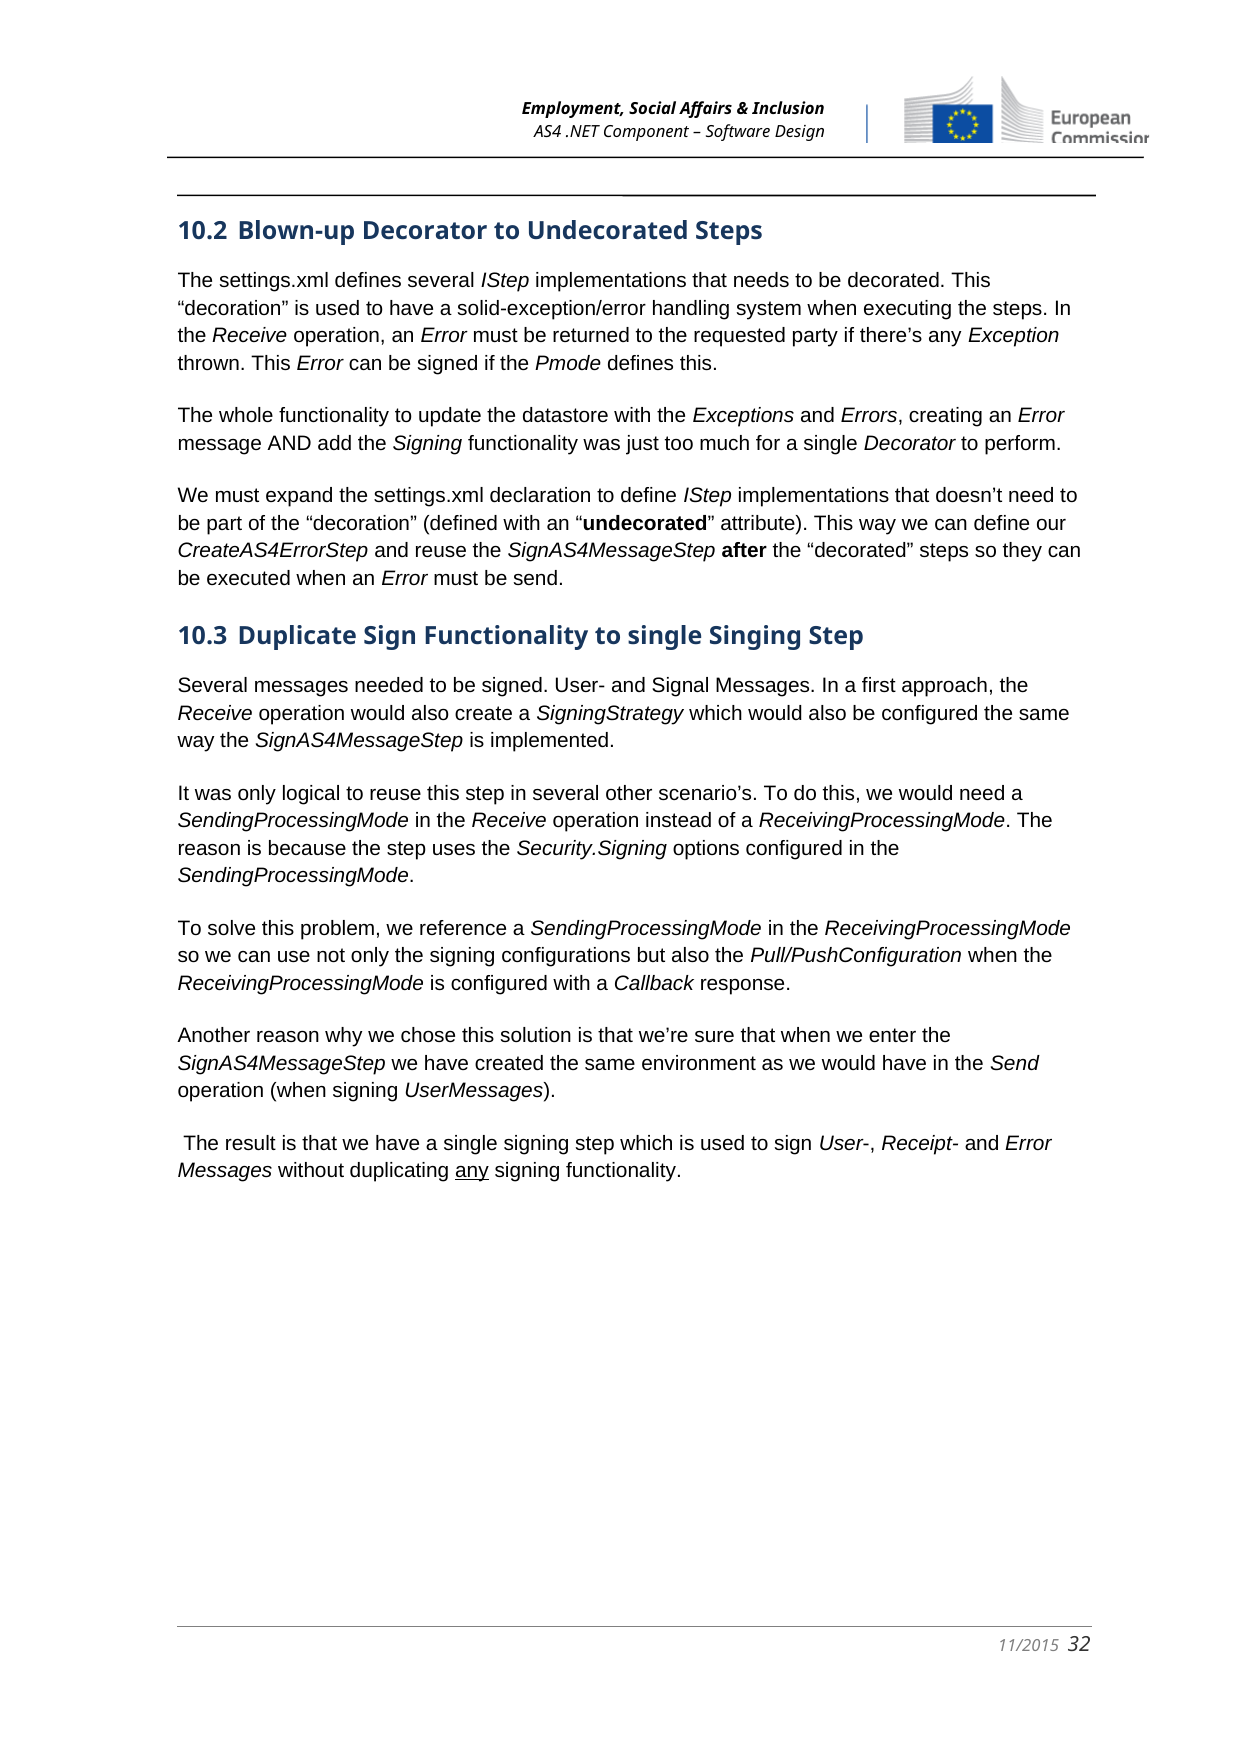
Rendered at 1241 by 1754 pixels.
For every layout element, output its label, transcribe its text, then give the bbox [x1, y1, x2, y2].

text Several messages needed to be signed. User- and Signal Messages. In a first approach, the Receive operation would also create a SigningStrategy which would also be configured the same way the SignAS4MessageStep is implemented. [177, 673, 1092, 752]
text We must expand the settings.xml declaration to define IStep implementations that doesn’t need to be part of the “decoration” (defined with an “undecorated” attribute). This way we can define our CreateAS4ErrorStep and reuse the SignAS4MessageStep after the “decorated” steps so they can be executed when an Error must be send. [177, 483, 1092, 589]
text Another reason why we chose this solution is that we’re sure that when we enter the SignAS4MessageStep we have created the same environment as we would have in the Send operation (when signing UserMessages). [177, 1023, 1092, 1102]
text It was only logical to reuse this step in several other scenario’s. To do this, we would need a SendingProcessingMode in the Receive operation instead of a ReceivingProcessingMode. The reason is because the step uses the Security.Signing options configured in the SendingProcessingMode. [177, 780, 1092, 887]
subtitle Duplicate Sign Functionality to single Singing Step [177, 618, 1092, 652]
text To solve this problem, we reference a SendingProcessingMode in the ReceivingProcessingMode so we can use not only the signing configurations but also the Pull/PushConfiguration when the ReceivingProcessingMode is configured with a Callback response. [177, 915, 1092, 994]
text The whole functionality to update the datastore with the Exceptions and Errors, creating an Error message AND add the Signing functionality was just too much for a single Decorator to perform. [177, 403, 1092, 454]
text The settings.xml defines several IStep implementations that needs to be decorated. This “decoration” is used to have a solid-exception/error handling system when executing the steps. In the Receive operation, an Error must be returned to the requested party if there’s any Exception thrown. This Error can be signed if the Pmode defines this. [177, 268, 1092, 374]
subtitle Blown-up Decorator to Undecorated Steps [177, 213, 1092, 247]
picture [864, 76, 1149, 141]
text The result is that we have a single signing step which is used to sign User-, Receipt- and Error Messages without duplicating any signing functionality. [177, 1130, 1092, 1182]
